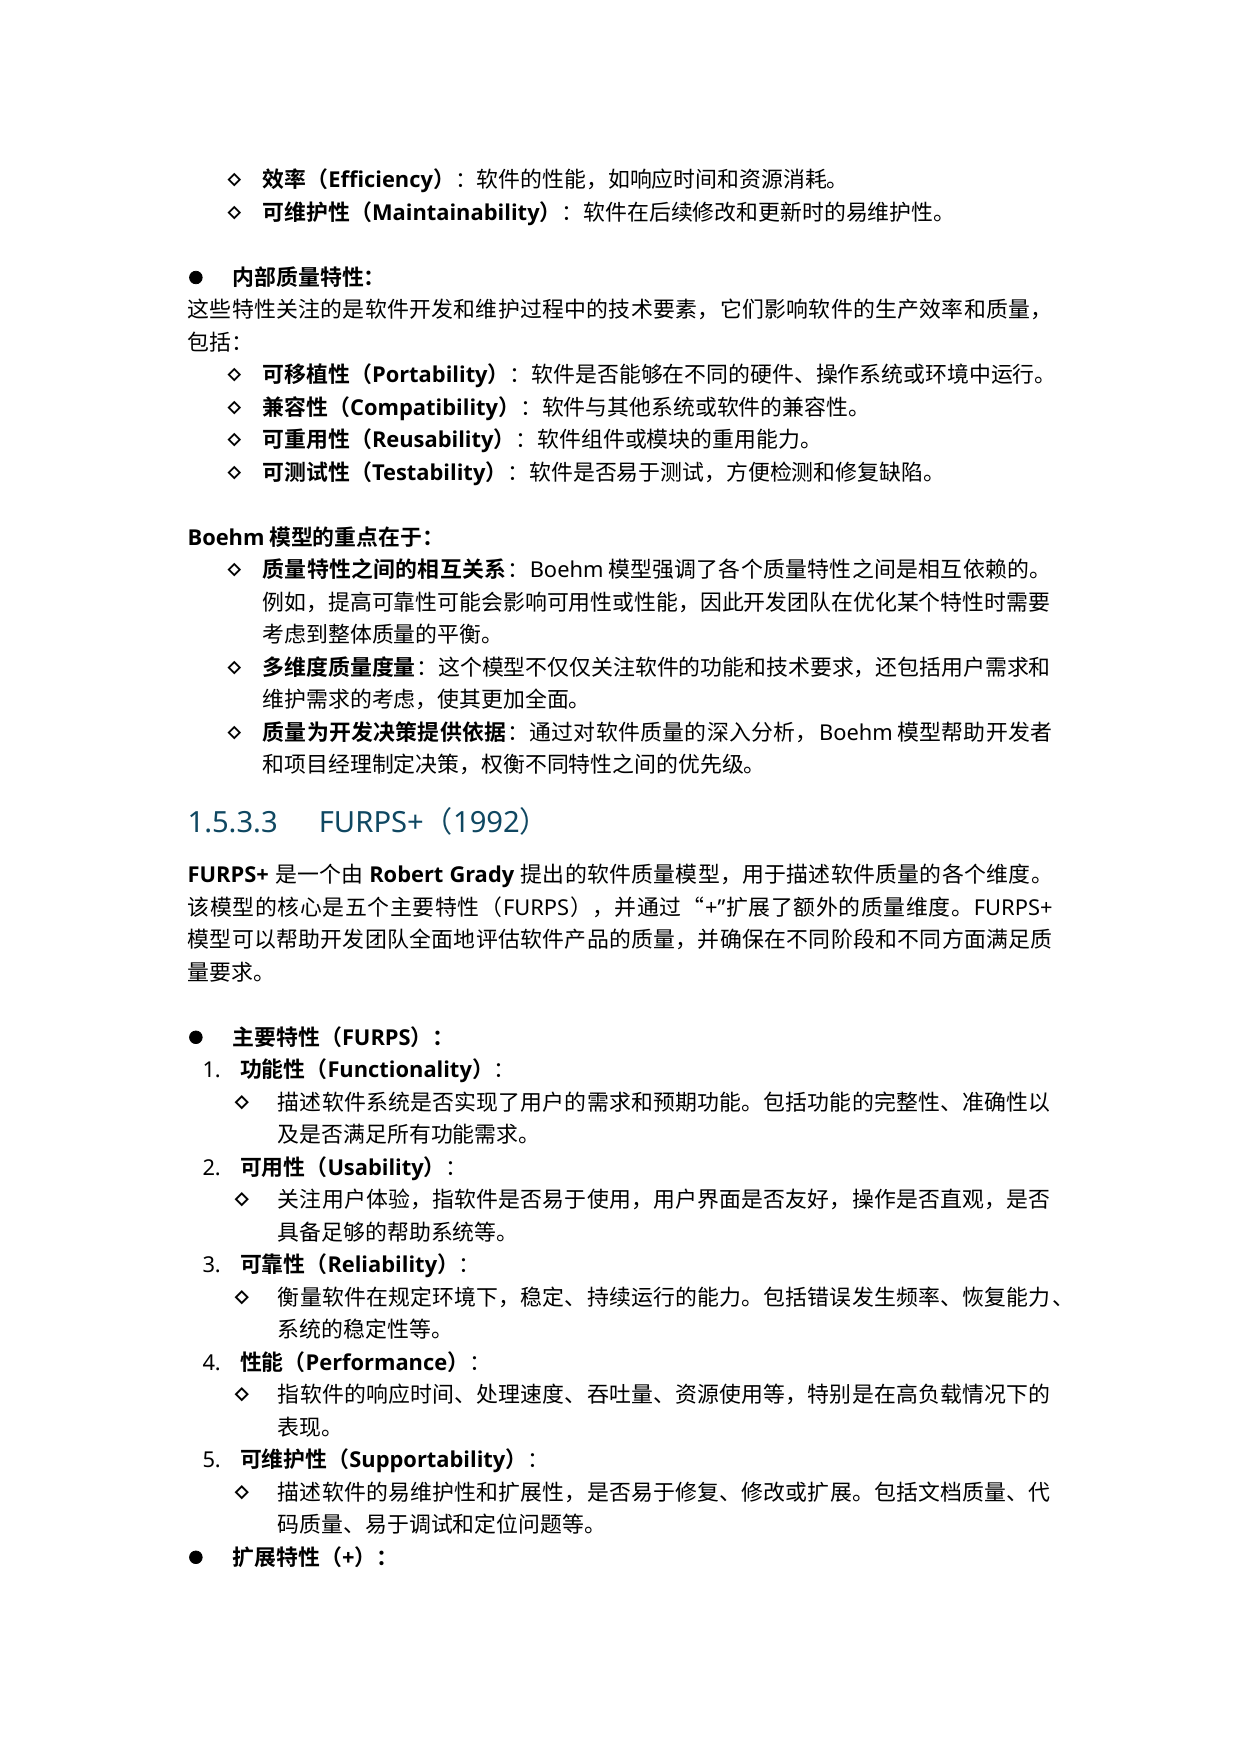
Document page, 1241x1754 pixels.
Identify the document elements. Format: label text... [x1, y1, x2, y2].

list 效率（Efficiency）：软件的性能，如响应时间和资源消耗。 [225, 162, 1053, 194]
list 主要特性（FURPS）： [187, 1019, 1053, 1052]
list 可维护性（Maintainability）：软件在后续修改和更新时的易维护性。 [225, 194, 1053, 227]
list 可重用性（Reusability）：软件组件或模块的重用能力。 [225, 422, 1053, 454]
list 关注用户体验，指软件是否易于使用，用户界面是否友好，操作是否直观，是否具备足够的帮助系统等。 [232, 1182, 1053, 1247]
list 衡量软件在规定环境下，稳定、持续运行的能力。包括错误发生频率、恢复能力、系统的稳定性等。 [232, 1279, 1053, 1344]
subtitle FURPS+（1992） [187, 788, 1053, 853]
list 可移植性（Portability）：软件是否能够在不同的硬件、操作系统或环境中运行。 [225, 357, 1053, 389]
list 可维护性（Supportability）： [202, 1442, 1053, 1474]
list 描述软件的易维护性和扩展性，是否易于修复、修改或扩展。包括文档质量、代码质量、易于调试和定位问题等。 [232, 1474, 1053, 1539]
list 多维度质量度量：这个模型不仅仅关注软件的功能和技术要求，还包括用户需求和维护需求的考虑，使其更加全面。 [225, 649, 1053, 714]
text Boehm模型的重点在于： [187, 519, 1053, 552]
list 质量特性之间的相互关系：Boehm模型强调了各个质量特性之间是相互依赖的。例如，提高可靠性可能会影响可用性或性能，因此开发团队在优化某个特性时需要考虑到整体质量的平衡。 [225, 552, 1053, 649]
text FURPS+ 是一个由 Robert Grady 提出的软件质量模型，用于描述软件质量的各个维度。该模型的核心是五个主要特性（FURPS），并通过“+”扩展了额外的质量维度。FURPS+模型可以帮助开发团队全面地评估软件产品的质量，并确保在不同阶段和不同方面满足质量要求。 [187, 857, 1053, 987]
list 可测试性（Testability）：软件是否易于测试，方便检测和修复缺陷。 [225, 454, 1053, 487]
list 可靠性（Reliability）： [202, 1247, 1053, 1279]
list 功能性（Functionality）： [202, 1052, 1053, 1084]
list 扩展特性（+）： [187, 1539, 1053, 1572]
list 描述软件系统是否实现了用户的需求和预期功能。包括功能的完整性、准确性以及是否满足所有功能需求。 [232, 1084, 1053, 1149]
list 性能（Performance）： [202, 1344, 1053, 1377]
list 可用性（Usability）： [202, 1149, 1053, 1182]
text 这些特性关注的是软件开发和维护过程中的技术要素，它们影响软件的生产效率和质量，包括： [187, 292, 1053, 357]
list 兼容性（Compatibility）：软件与其他系统或软件的兼容性。 [225, 389, 1053, 422]
list 内部质量特性： [187, 259, 1053, 292]
list 质量为开发决策提供依据：通过对软件质量的深入分析，Boehm模型帮助开发者和项目经理制定决策，权衡不同特性之间的优先级。 [225, 714, 1053, 779]
list 指软件的响应时间、处理速度、吞吐量、资源使用等，特别是在高负载情况下的表现。 [232, 1377, 1053, 1442]
